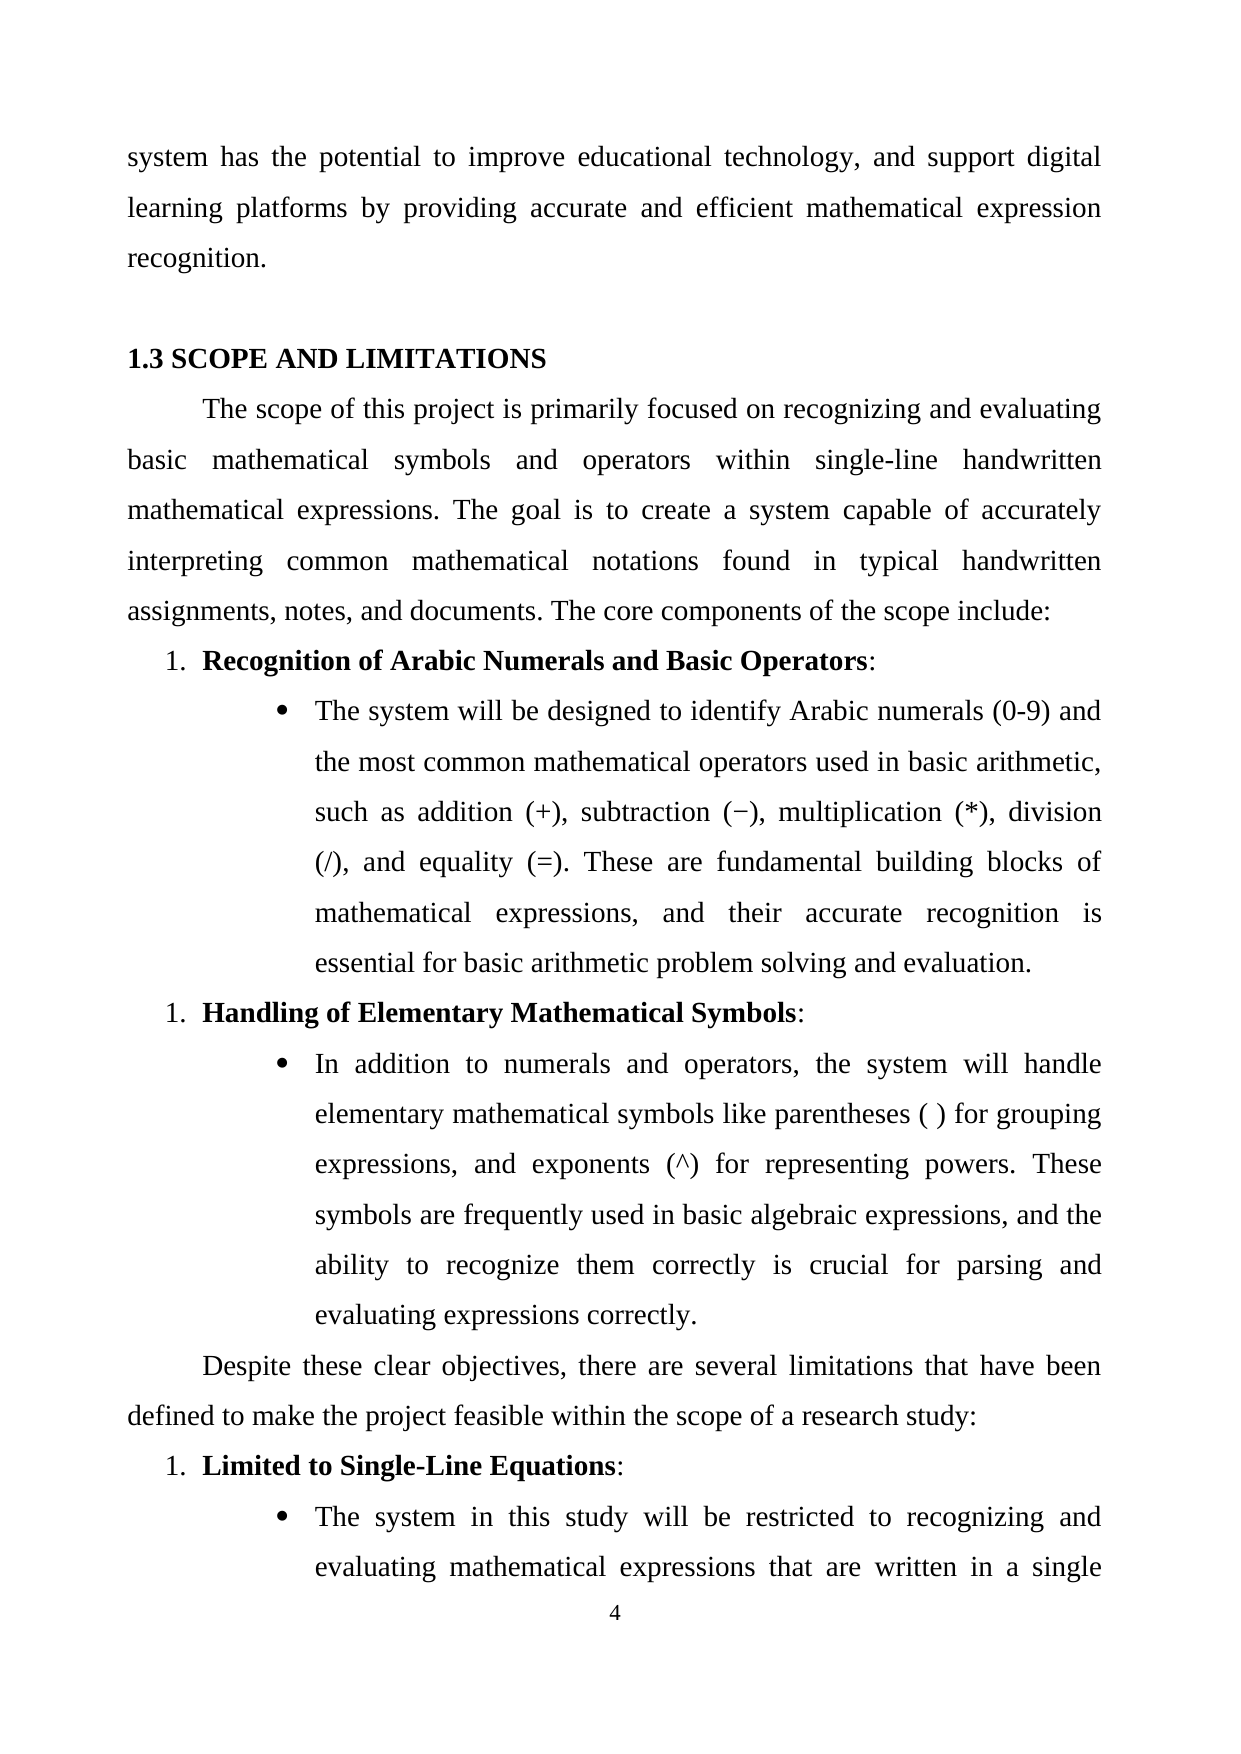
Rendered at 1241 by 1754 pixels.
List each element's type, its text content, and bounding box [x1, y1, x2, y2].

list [277, 1499, 1103, 1583]
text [127, 139, 1103, 274]
list Recognition of Arabic Numerals and Basic Operators: [164, 643, 1103, 677]
text Despite these clear objectives, there are several limitations that have been defined to make the project feasible within the scope of a research study: [127, 1348, 1103, 1432]
list Limited to Single-Line Equations: [164, 1448, 1103, 1482]
list Handling of Elementary Mathematical Symbols: [164, 996, 1103, 1029]
text The scope of this project is primarily focused on recognizing and evaluating basic mathematical symbols and operators within single-line handwritten mathematical expressions. The goal is to create a system capable of accurately interpreting common mathematical notations found in typical handwritten assignments, notes, and documents. The core components of the scope include: [127, 392, 1103, 626]
list The system will be designed to identify Arabic numerals (0-9) and the most common mathematical operators used in basic arithmetic, such as addition (+), subtraction (−), multiplication (*), division (/), and equality (=). These are fundamental building blocks of mathematical expressions, and their accurate recognition is essential for basic arithmetic problem solving and evaluation. [277, 693, 1103, 979]
text 1.3 SCOPE AND LIMITATIONS [127, 341, 1103, 375]
list In addition to numerals and operators, the system will handle elementary mathematical symbols like parentheses ( ) for grouping expressions, and exponents (^) for representing powers. These symbols are frequently used in basic algebraic expressions, and the ability to recognize them correctly is crucial for parsing and evaluating expressions correctly. [277, 1046, 1103, 1331]
